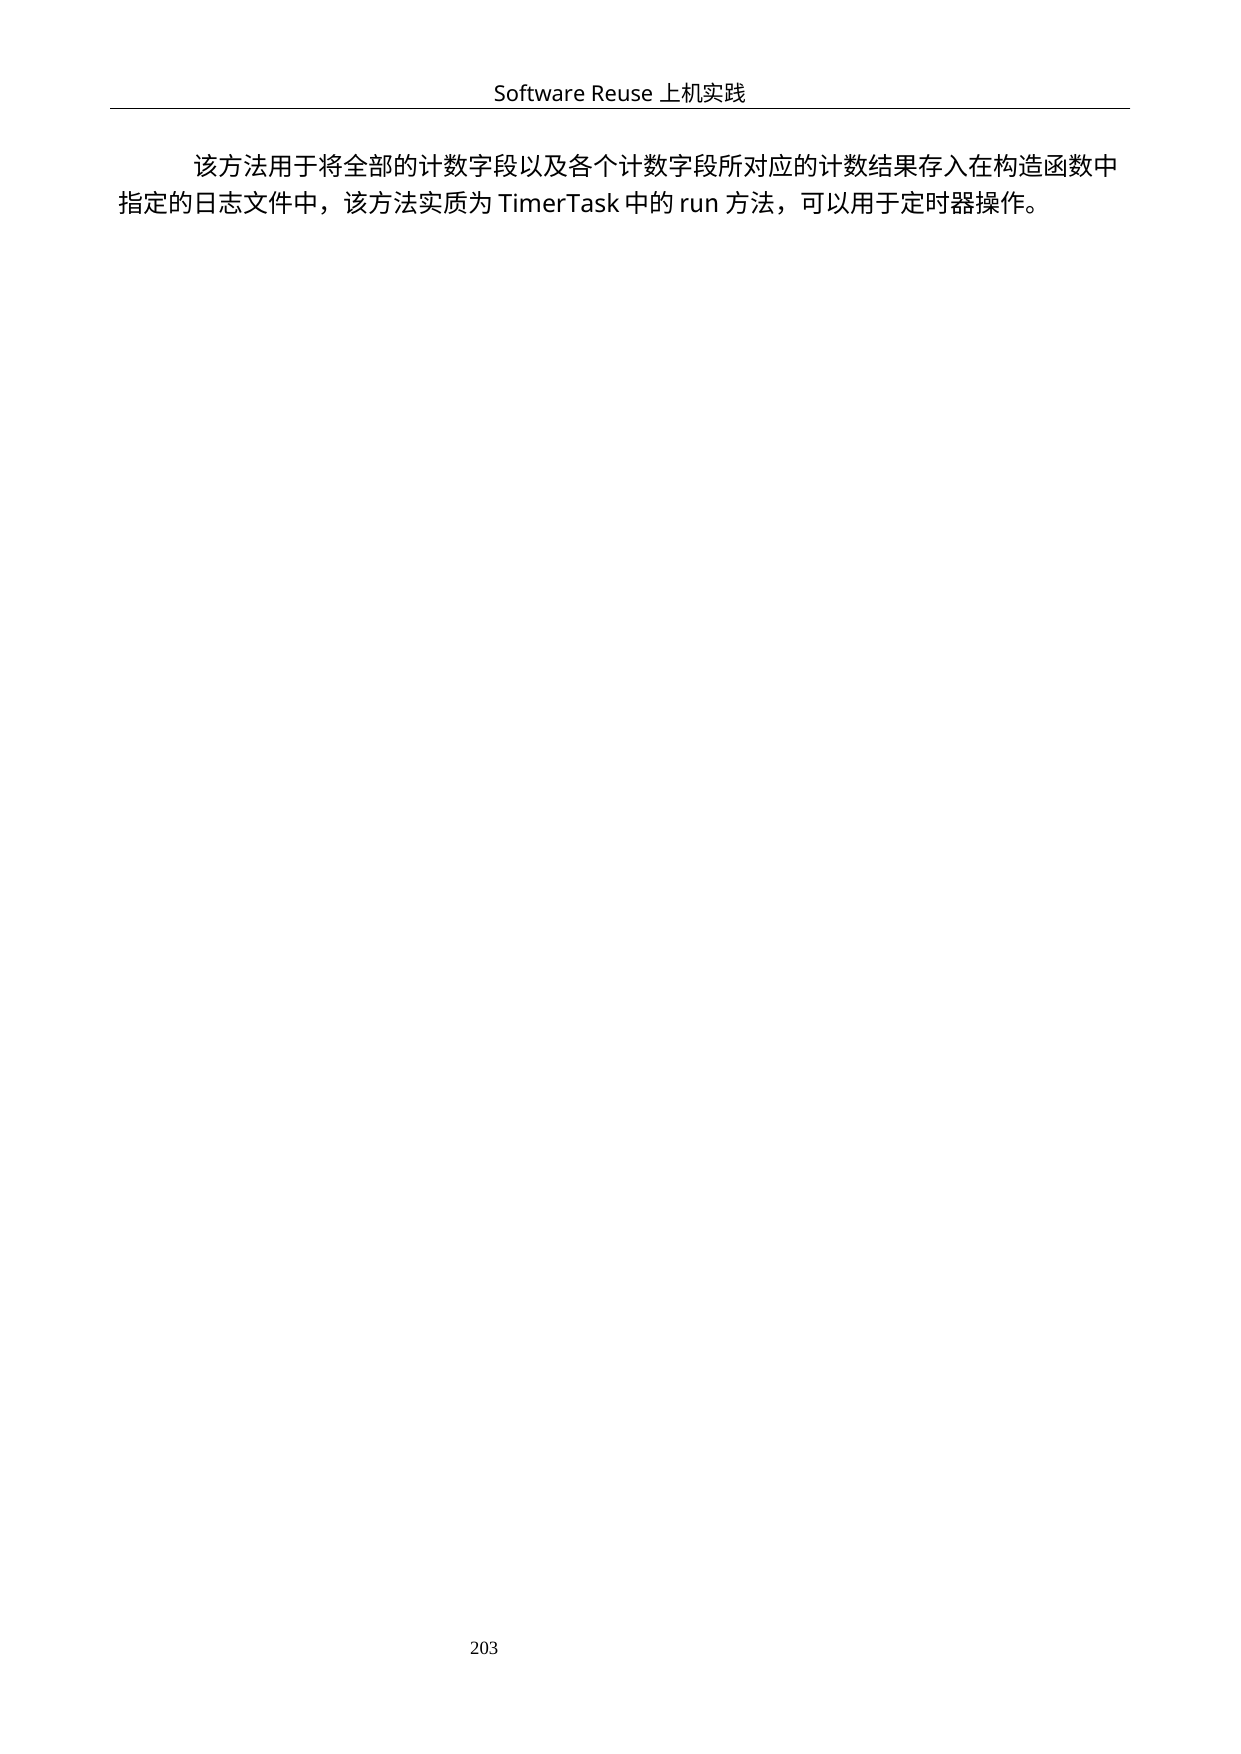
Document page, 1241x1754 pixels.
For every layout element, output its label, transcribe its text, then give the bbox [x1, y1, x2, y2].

list 该方法用于将全部的计数字段以及各个计数字段所对应的计数结果存入在构造函数中指定的日志文件中，该方法实质为TimerTask中的run方法，可以用于定时器操作。 [118, 147, 1122, 219]
